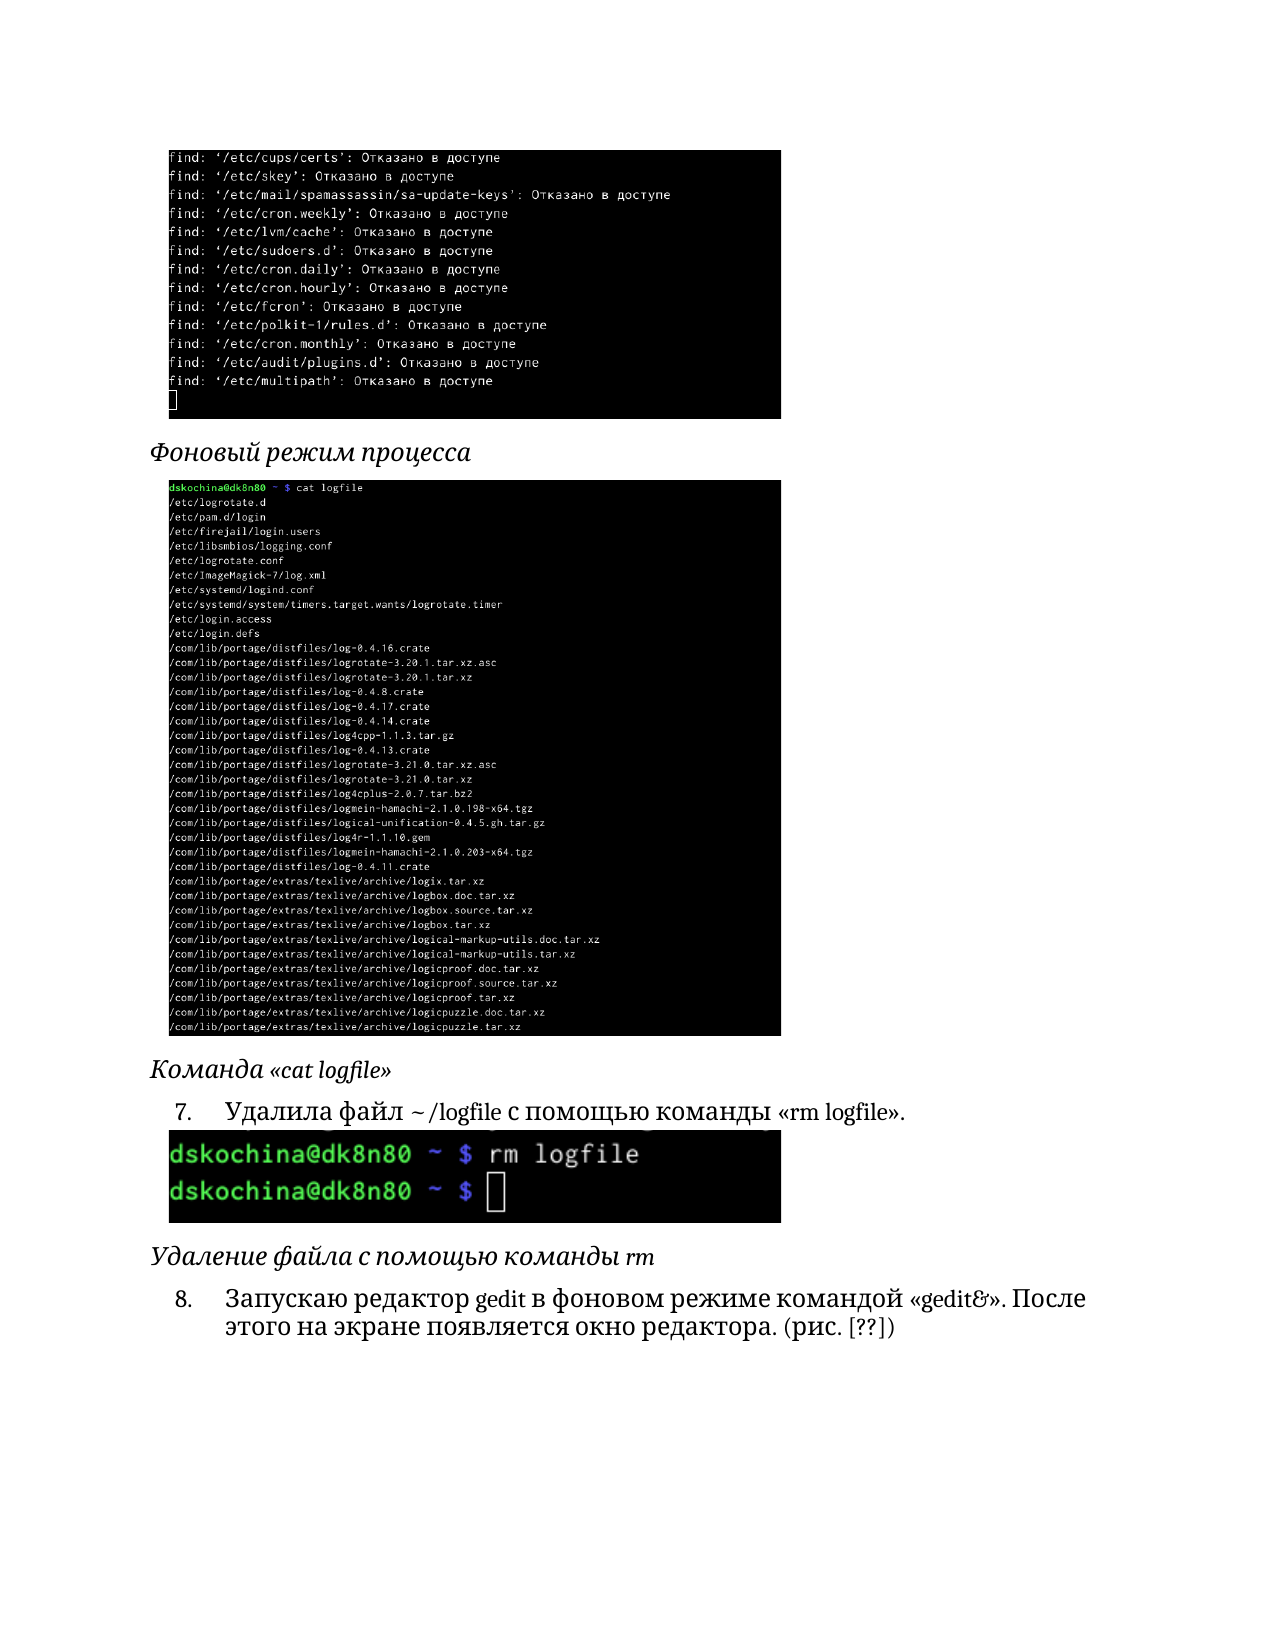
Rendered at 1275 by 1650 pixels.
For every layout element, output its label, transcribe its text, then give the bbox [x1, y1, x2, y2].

picture [168, 480, 782, 1036]
picture [168, 150, 782, 419]
text Фоновый режим процесса [150, 439, 1125, 468]
list Удалила файл ~/logfile с помощью команды «rm logfile». [175, 1097, 1125, 1126]
picture [168, 1130, 782, 1223]
text Удаление файла с помощью команды rm [150, 1243, 1125, 1272]
list Запускаю редактор gedit в фоновом режиме командой «gedit&». После этого на экране появляется окно редактора. (рис. [??]) [175, 1284, 1125, 1342]
text Команда «cat logfile» [150, 1056, 1125, 1085]
